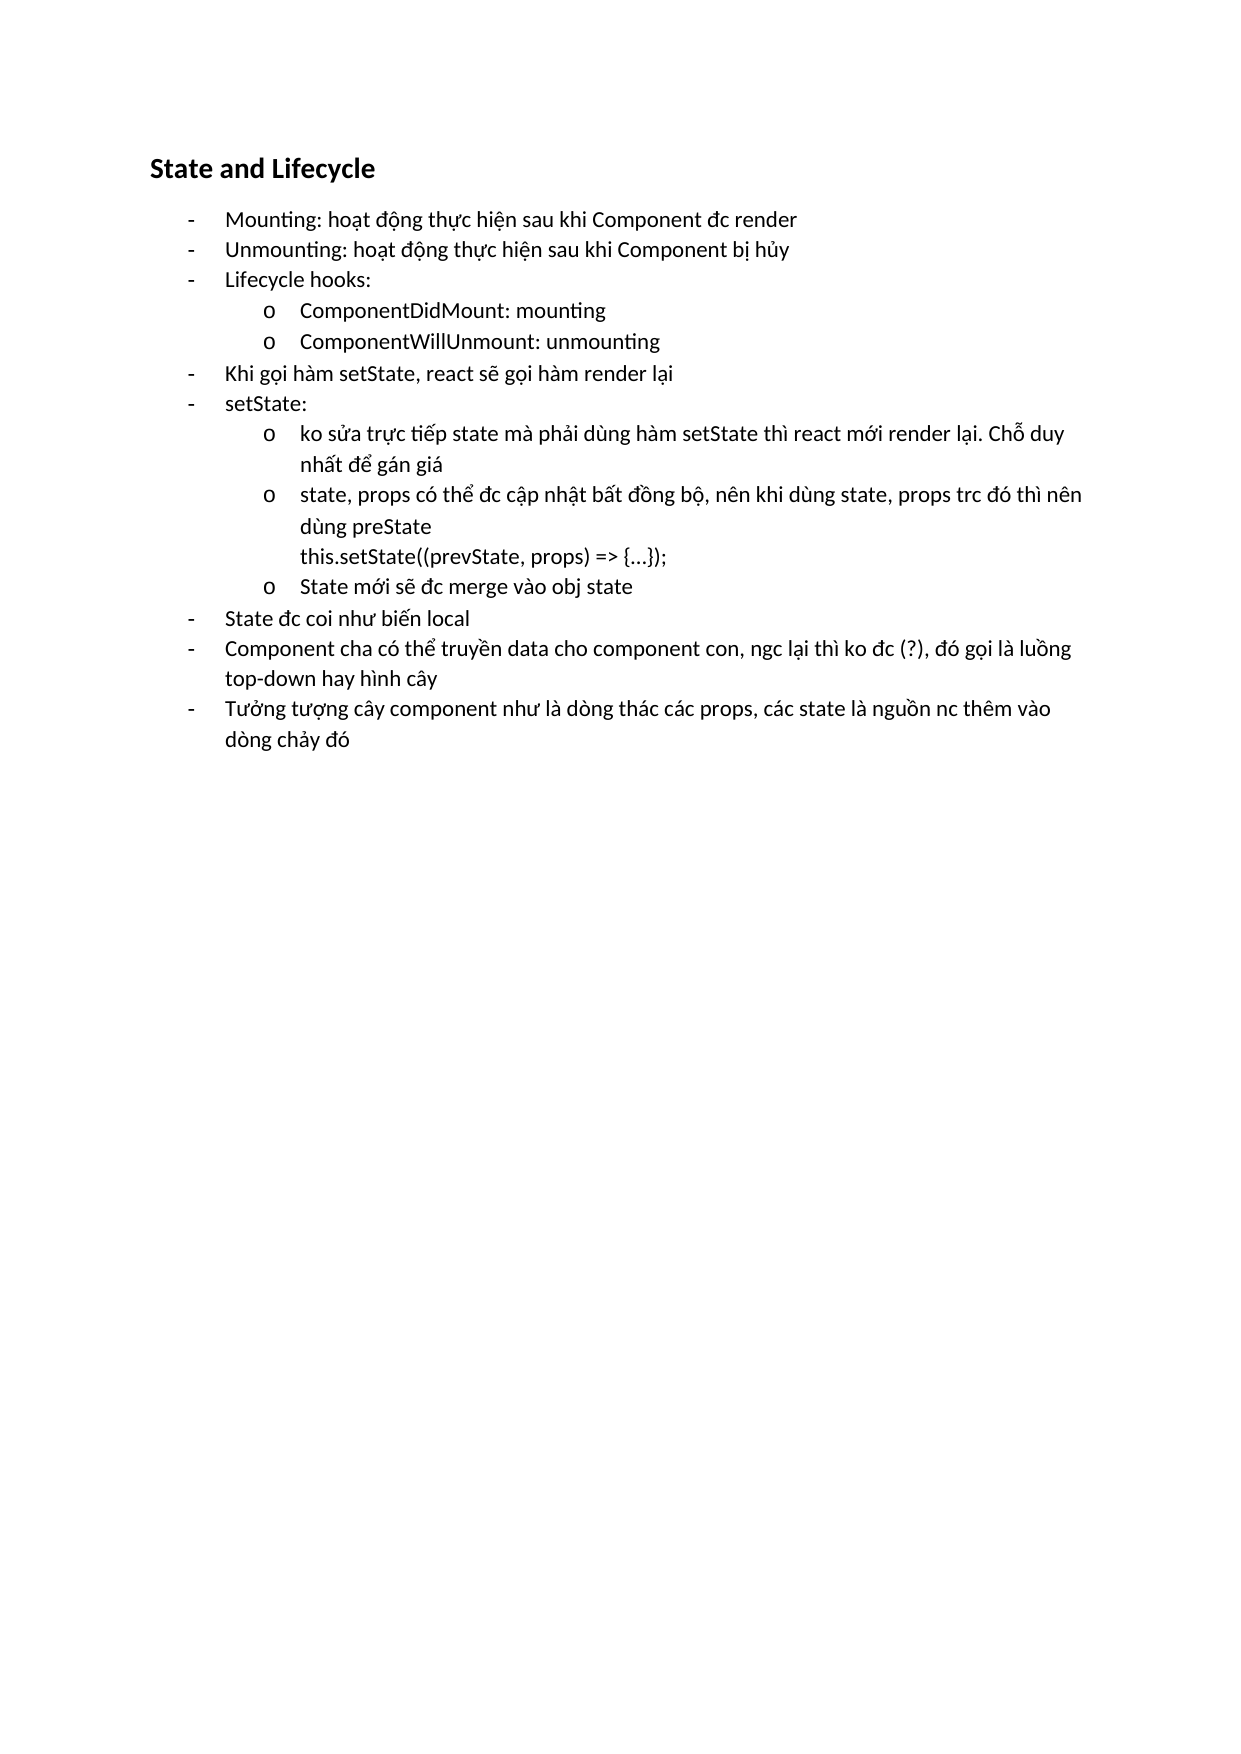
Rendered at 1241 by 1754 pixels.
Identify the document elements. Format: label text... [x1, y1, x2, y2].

list State đc coi như biến local [187, 604, 1090, 632]
list Tưởng tượng cây component như là dòng thác các props, các state là nguồn nc thêm vào dòng chảy đó [187, 694, 1090, 753]
list Khi gọi hàm setState, react sẽ gọi hàm render lại [187, 359, 1090, 387]
list ko sửa trực tiếp state mà phải dùng hàm setState thì react mới render lại. Chỗ duy nhất để gán giá [262, 419, 1090, 478]
list state, props có thể đc cập nhật bất đồng bộ, nên khi dùng state, props trc đó thì nên dùng preState [262, 481, 1090, 540]
list State mới sẽ đc merge vào obj state [262, 572, 1090, 602]
text State and Lifecycle [150, 150, 1090, 186]
list ComponentWillUnmount: unmounting [262, 327, 1090, 356]
list ComponentDidMount: mounting [262, 296, 1090, 325]
list Mounting: hoạt động thực hiện sau khi Component đc render [187, 205, 1090, 233]
list setState: [187, 389, 1090, 417]
list Unmounting: hoạt động thực hiện sau khi Component bị hủy [187, 235, 1090, 263]
list this.setState((prevState, props) => {…}); [300, 542, 1090, 570]
list Lifecycle hooks: [187, 266, 1090, 293]
list Component cha có thể truyền data cho component con, ngc lại thì ko đc (?), đó gọi là luồng top-down hay hình cây [187, 634, 1090, 692]
